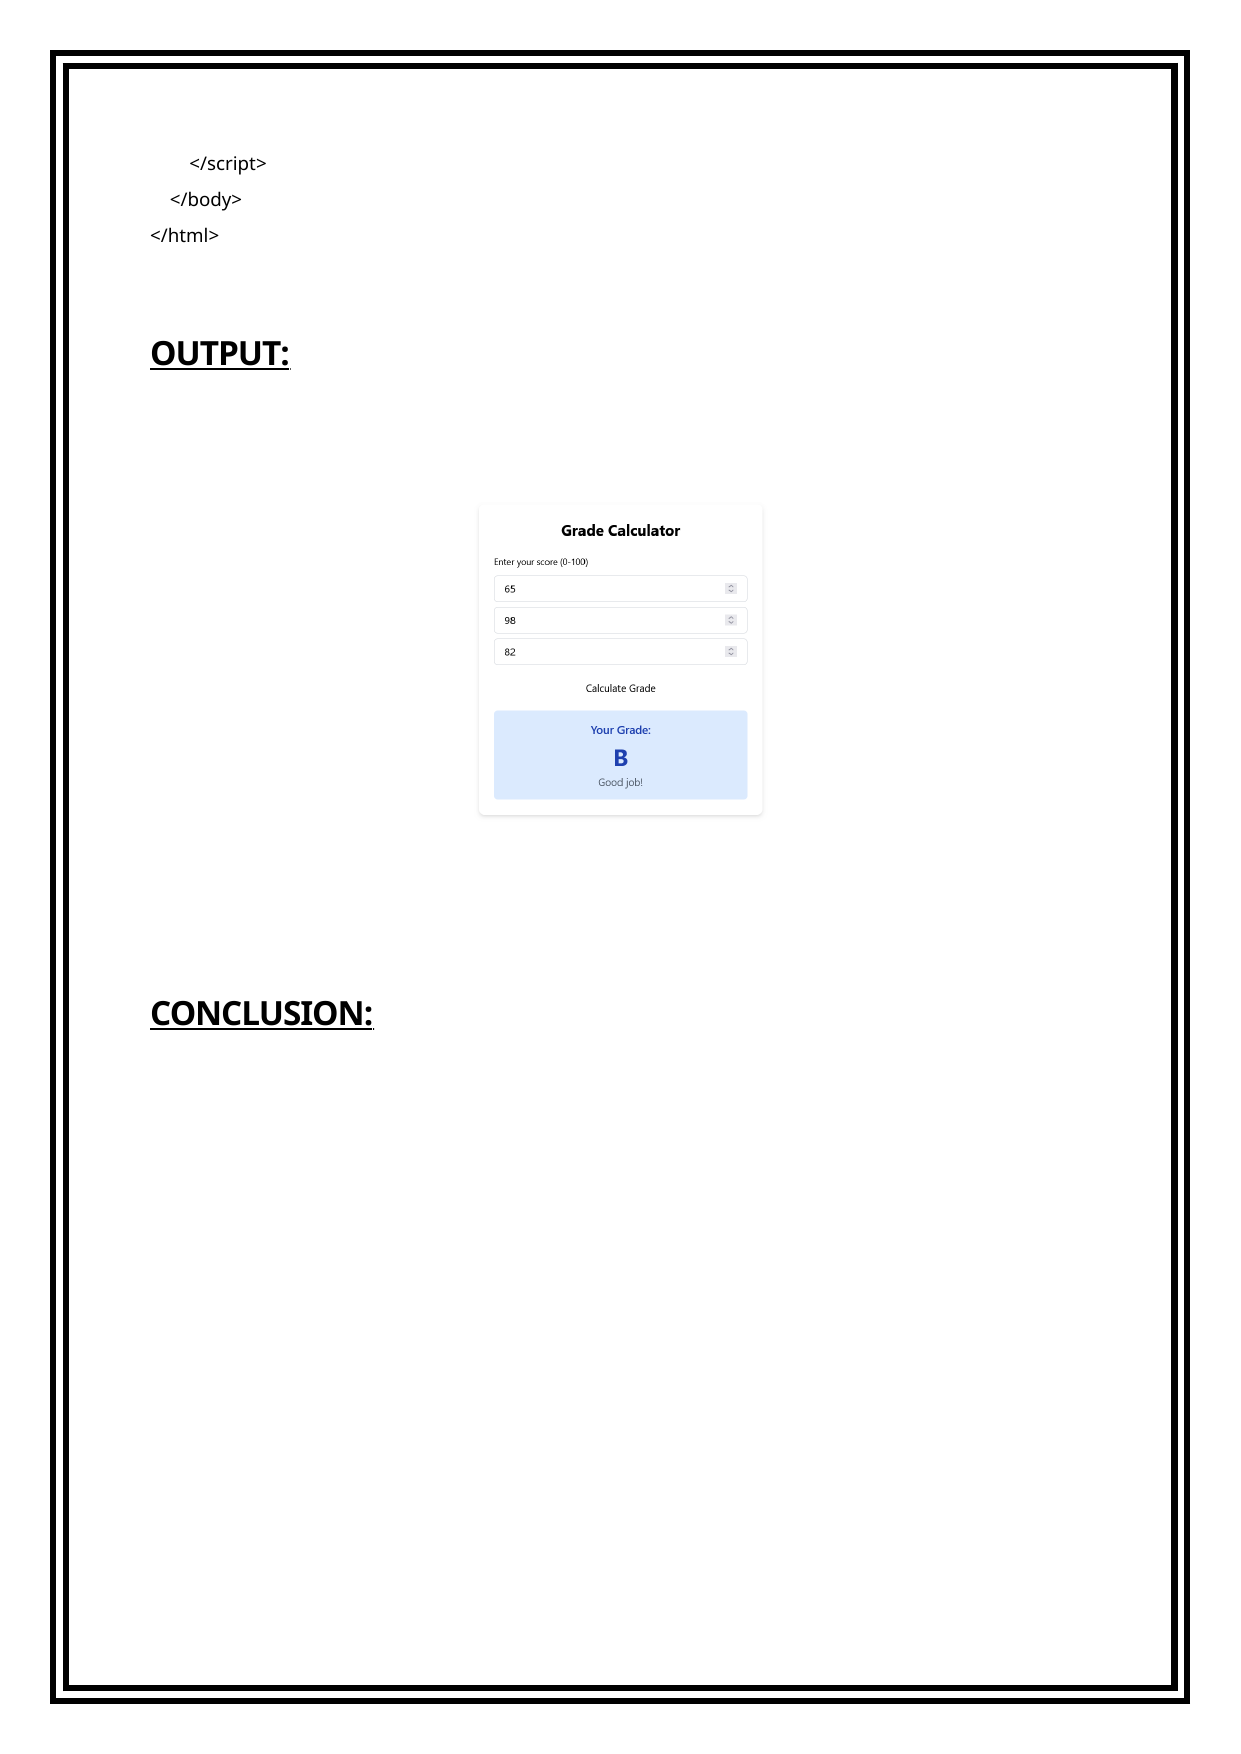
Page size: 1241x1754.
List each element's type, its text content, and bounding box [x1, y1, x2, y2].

text CONCLUSION: [150, 990, 1090, 1035]
picture [150, 411, 1091, 908]
text </script> [150, 150, 1090, 176]
text </body> [150, 186, 1090, 211]
text </html> [150, 222, 1090, 247]
text OUTPUT: [150, 330, 1090, 375]
